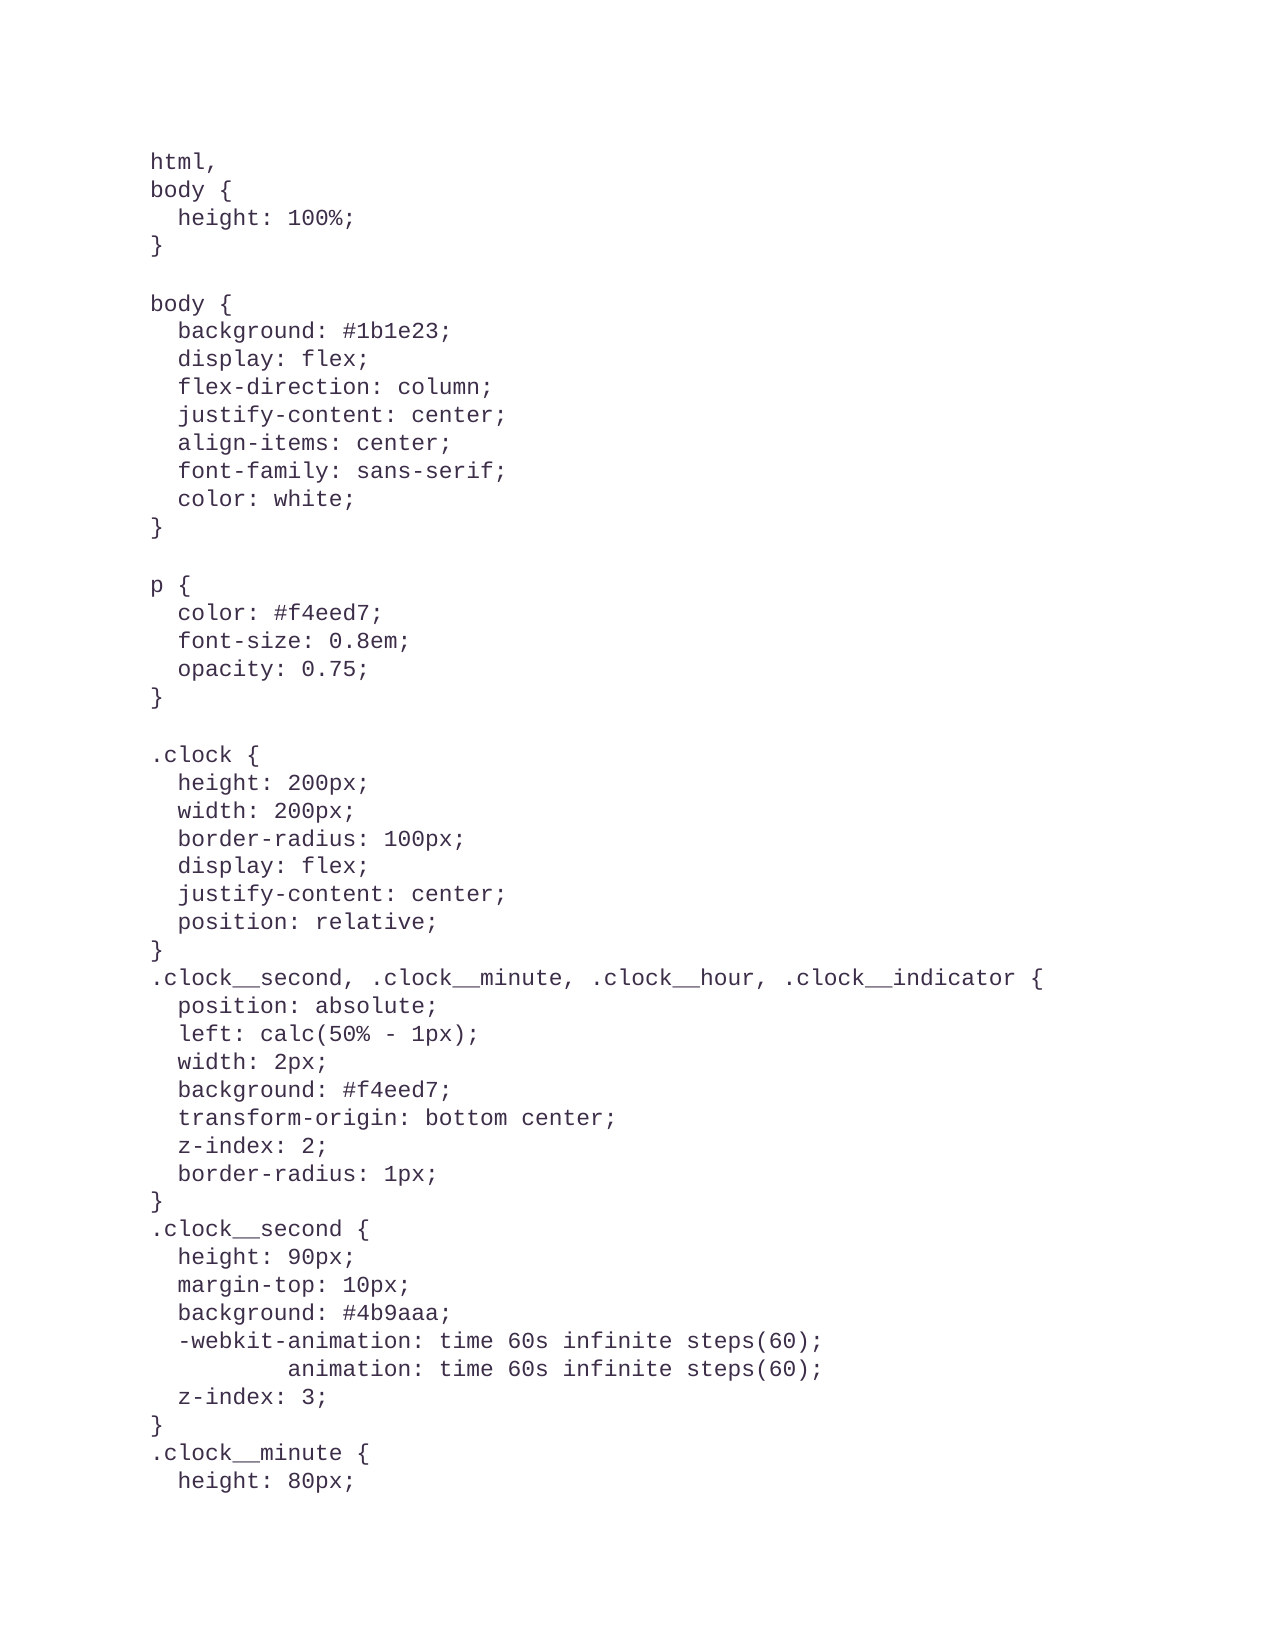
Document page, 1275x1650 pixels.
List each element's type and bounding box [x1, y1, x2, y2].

text [150, 150, 1125, 1495]
